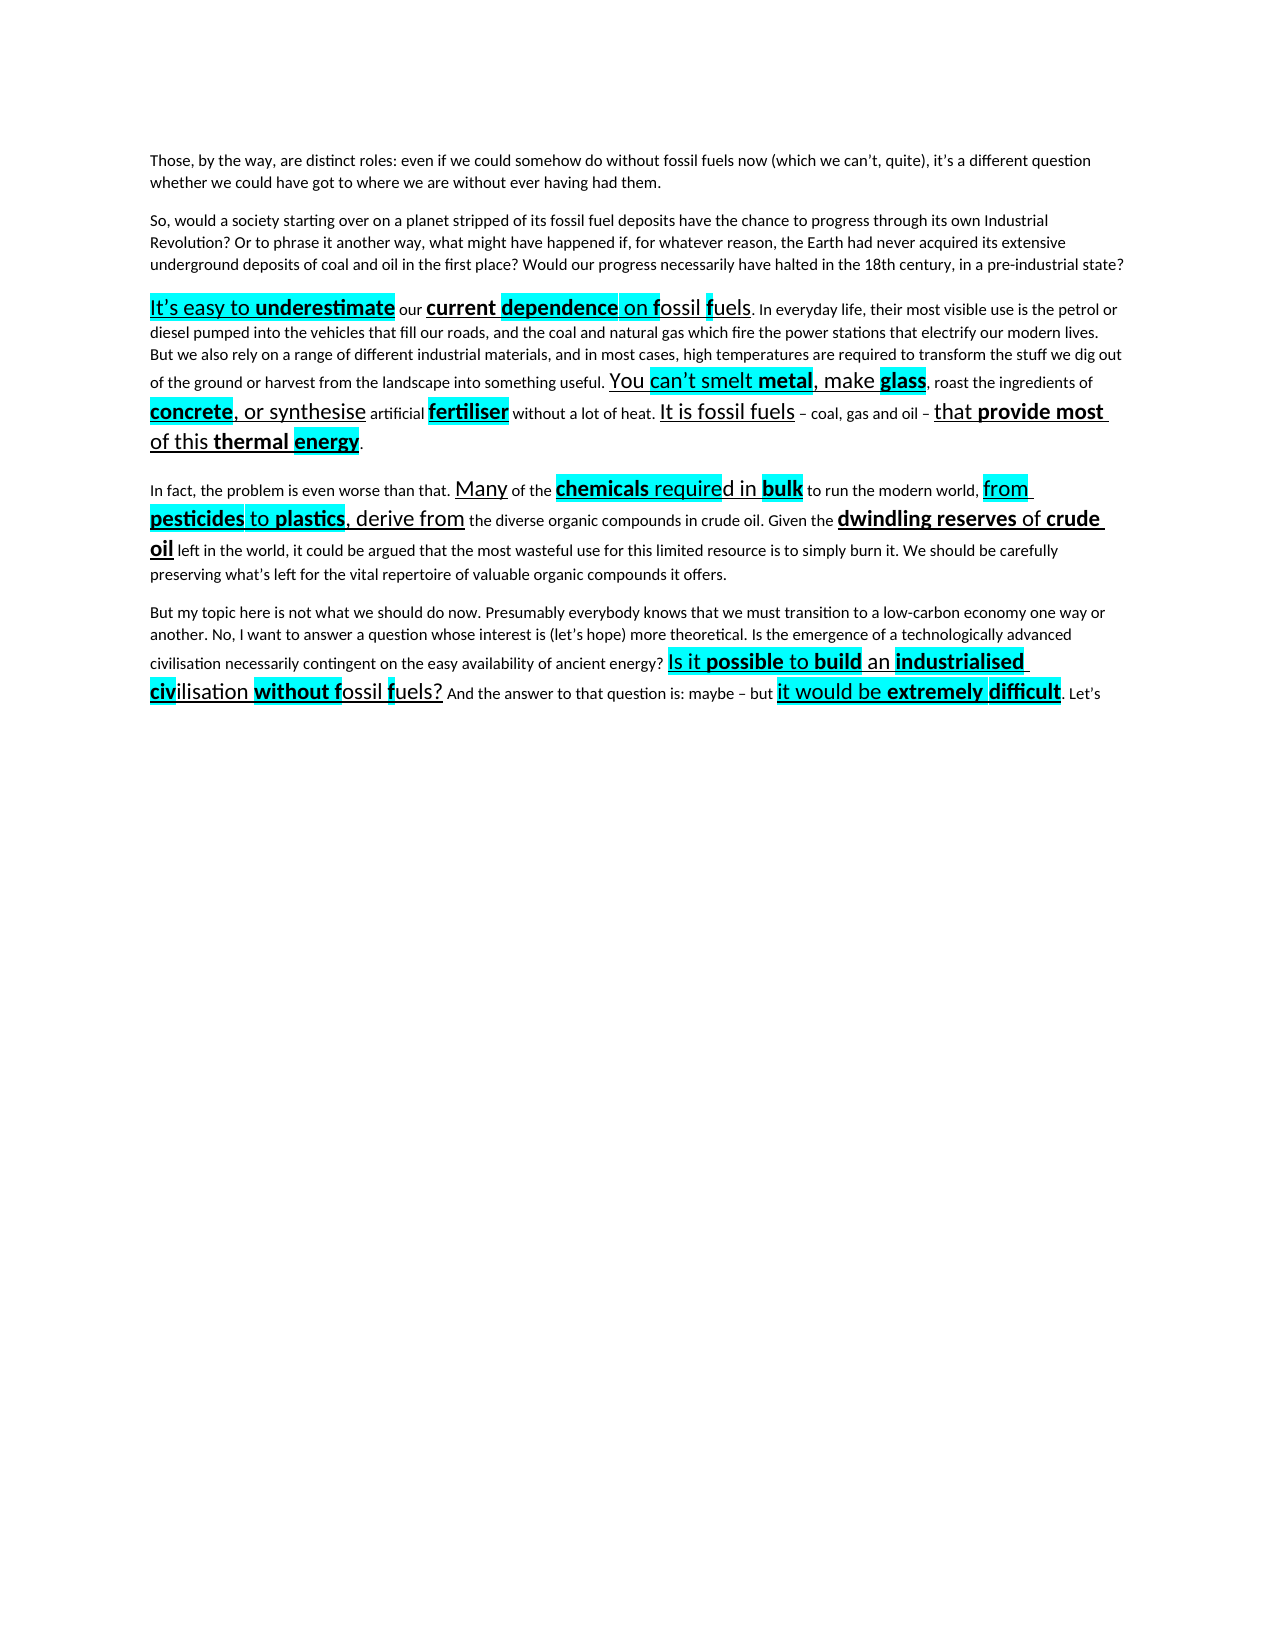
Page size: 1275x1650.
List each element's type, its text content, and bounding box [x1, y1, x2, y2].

text In fact, the problem is even worse than that. Many of the chemicals required in bulk to run the modern world, from pesticides to plastics, derive from the diverse organic compounds in crude oil. Given the dwindling reserves of crude oil left in the world, it could be argued that the most wasteful use for this limited resource is to simply burn it. We should be carefully preserving what’s left for the vital repertoire of valuable organic compounds it offers. [150, 474, 1125, 584]
text But my topic here is not what we should do now. Presumably everybody knows that we must transition to a low-carbon economy one way or another. No, I want to answer a question whose interest is (let’s hope) more theoretical. Is the emergence of a technologically advanced civilisation necessarily contingent on the easy availability of ancient energy? Is it possible to build an industrialised civilisation without fossil fuels? And the answer to that question is: maybe – but it would be extremely difficult. Let’s [150, 602, 1125, 705]
text So, would a society starting over on a planet stripped of its fossil fuel deposits have the chance to progress through its own Industrial Revolution? Or to phrase it another way, what might have happened if, for whatever reason, the Earth had never acquired its extensive underground deposits of coal and oil in the first place? Would our progress necessarily have halted in the 18th century, in a pre-industrial state? [150, 210, 1125, 274]
text It’s easy to underestimate our current dependence on fossil fuels. In everyday life, their most visible use is the petrol or diesel pumped into the vehicles that fill our roads, and the coal and natural gas which fire the power stations that electrify our modern lives. But we also rely on a range of different industrial materials, and in most cases, high temperatures are required to transform the stuff we dig out of the ground or harvest from the landscape into something useful. You can’t smelt metal, make glass, roast the ingredients of concrete, or synthesise artificial fertiliser without a lot of heat. It is fossil fuels – coal, gas and oil – that provide most of this thermal energy. [150, 293, 1125, 455]
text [150, 150, 1125, 192]
